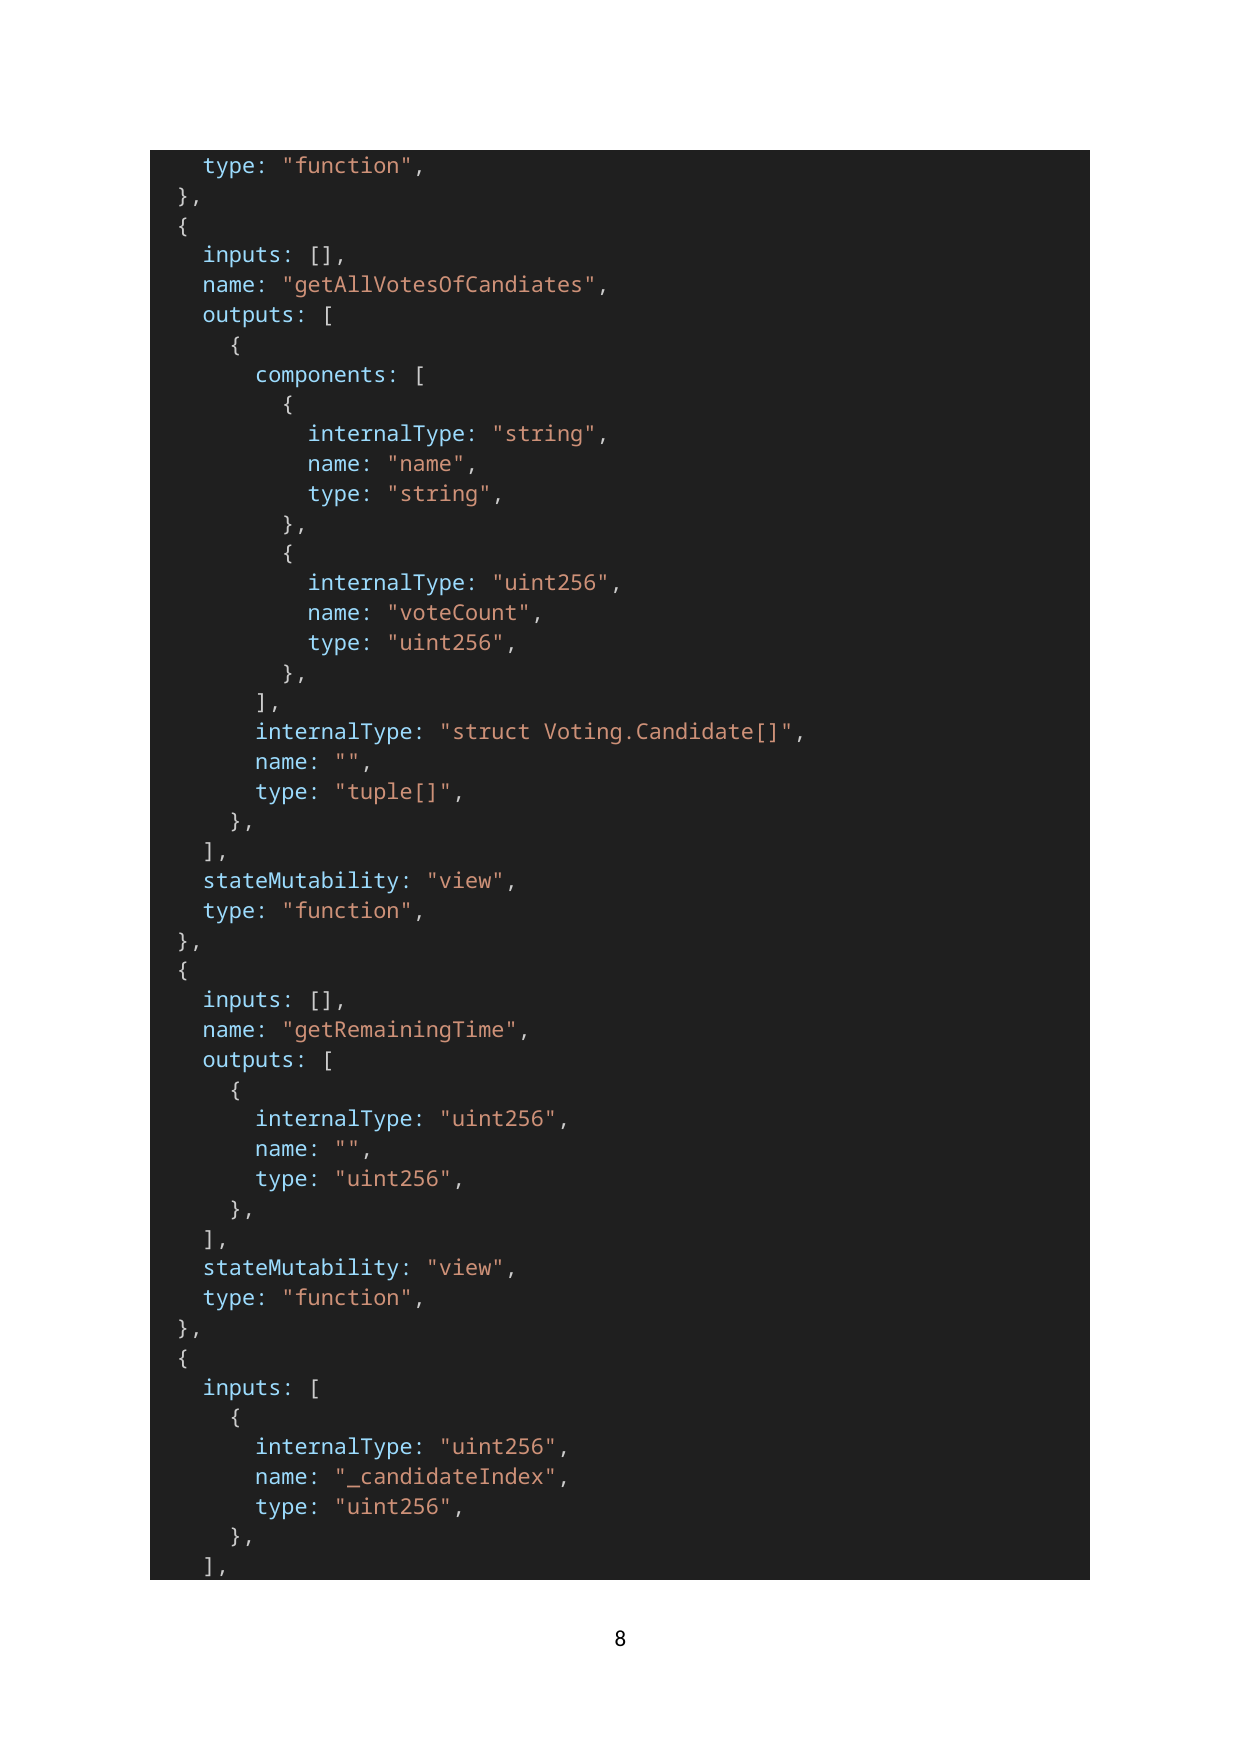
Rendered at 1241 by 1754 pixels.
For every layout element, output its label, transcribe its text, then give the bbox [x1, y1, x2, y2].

text type: "uint256", [150, 627, 1090, 656]
text inputs: [], [150, 984, 1090, 1014]
text }, [150, 924, 1090, 954]
text internalType: "struct Voting.Candidate[]", [150, 716, 1090, 746]
text type: "function", [150, 150, 1090, 180]
text internalType: "uint256", [150, 567, 1090, 597]
text { [150, 537, 1090, 567]
text { [150, 388, 1090, 418]
text { [150, 209, 1090, 239]
text outputs: [ [150, 1044, 1090, 1073]
text internalType: "uint256", [150, 1431, 1090, 1461]
text type: "tuple[]", [150, 776, 1090, 805]
text }, [150, 1193, 1090, 1222]
text { [150, 1401, 1090, 1431]
text name: "getAllVotesOfCandiates", [150, 269, 1090, 299]
text inputs: [ [150, 1371, 1090, 1401]
text stateMutability: "view", [150, 865, 1090, 895]
text name: "", [150, 1133, 1090, 1163]
text type: "string", [150, 478, 1090, 507]
text name: "", [150, 746, 1090, 776]
text inputs: [], [150, 239, 1090, 269]
text name: "_candidateIndex", [150, 1461, 1090, 1491]
text ], [150, 835, 1090, 865]
text internalType: "uint256", [150, 1103, 1090, 1133]
text ], [150, 1222, 1090, 1252]
text stateMutability: "view", [150, 1252, 1090, 1282]
text name: "name", [150, 448, 1090, 478]
text name: "voteCount", [150, 597, 1090, 627]
text { [150, 1342, 1090, 1371]
text type: "uint256", [150, 1491, 1090, 1520]
text ], [150, 686, 1090, 716]
text components: [ [150, 358, 1090, 388]
text { [150, 954, 1090, 984]
text }, [150, 656, 1090, 686]
text ], [150, 1550, 1090, 1580]
text }, [150, 180, 1090, 209]
text type: "function", [150, 1282, 1090, 1312]
text { [150, 329, 1090, 358]
text name: "getRemainingTime", [150, 1014, 1090, 1044]
text }, [150, 805, 1090, 835]
text type: "function", [150, 895, 1090, 924]
text type: "uint256", [150, 1163, 1090, 1193]
text }, [150, 1312, 1090, 1342]
text outputs: [ [150, 299, 1090, 329]
text { [150, 1073, 1090, 1103]
text internalType: "string", [150, 418, 1090, 448]
text }, [150, 1520, 1090, 1550]
text }, [150, 507, 1090, 537]
